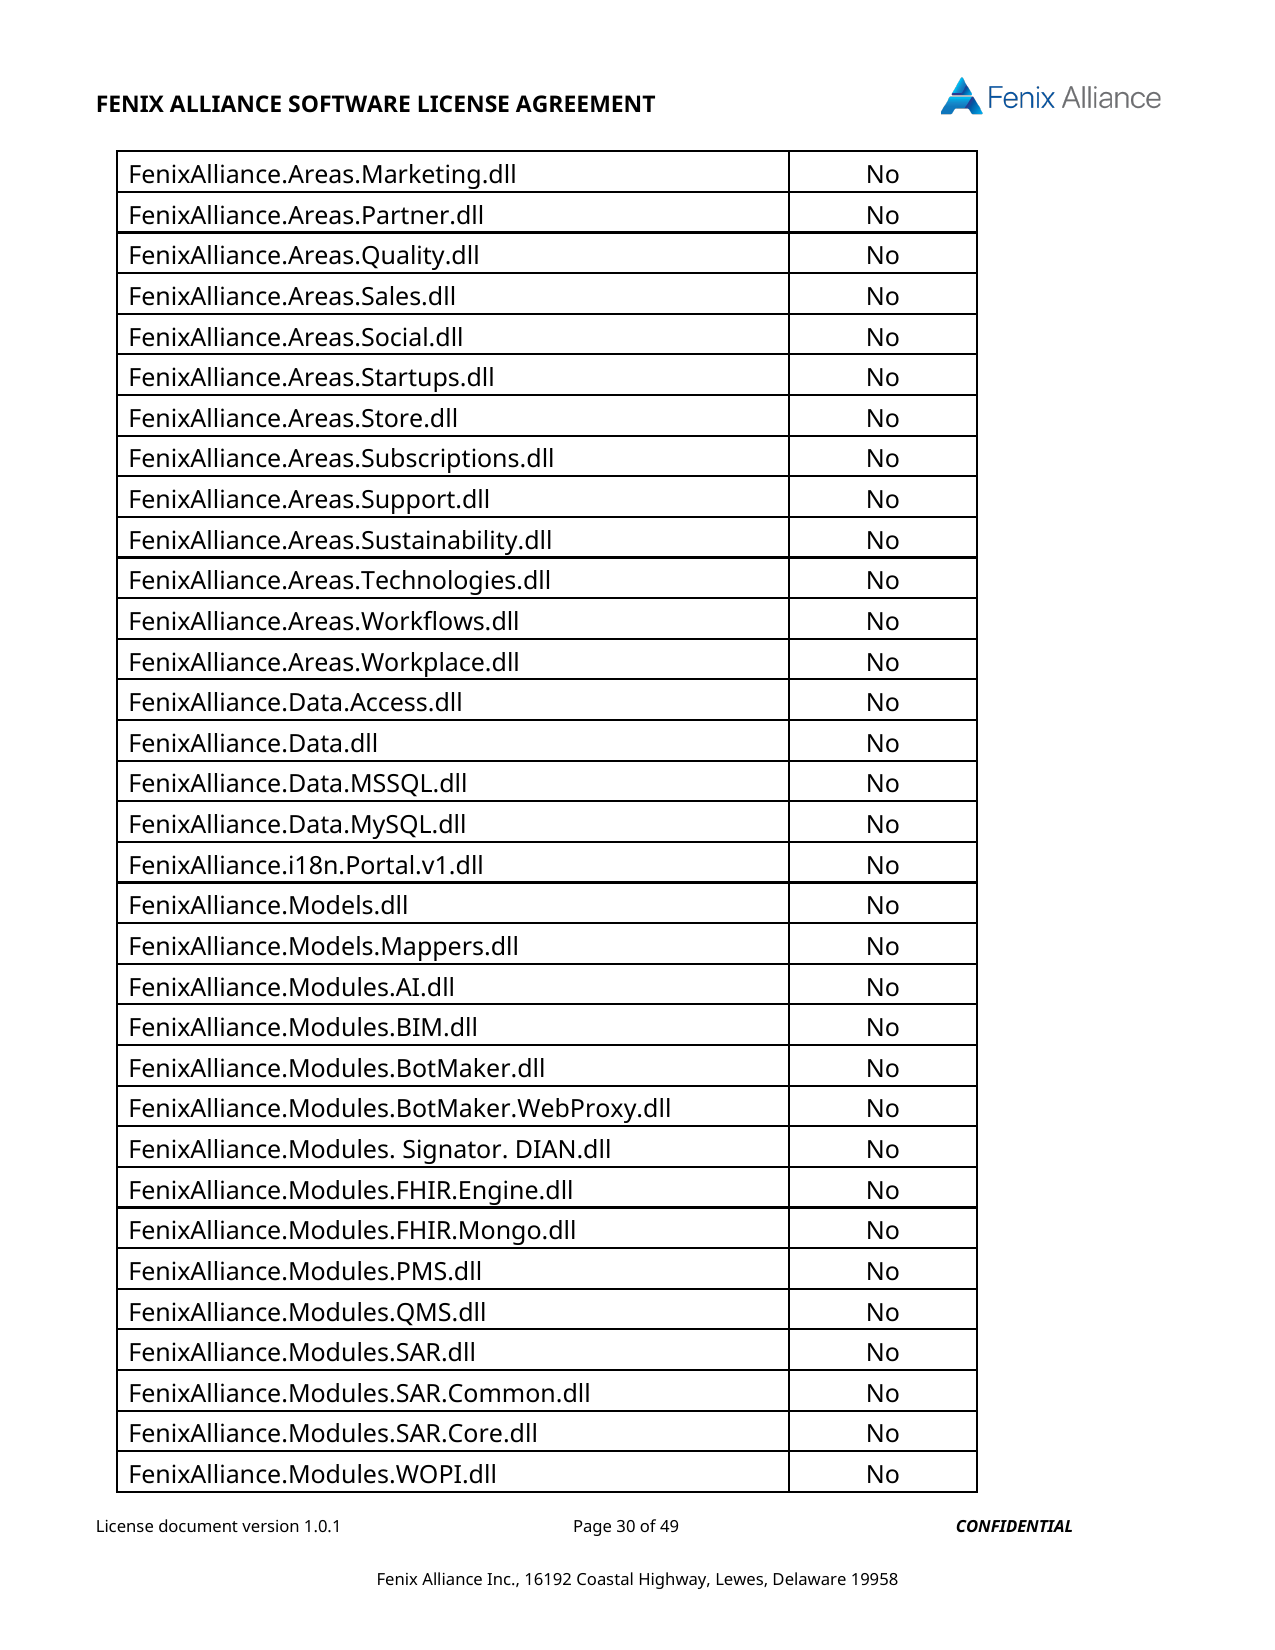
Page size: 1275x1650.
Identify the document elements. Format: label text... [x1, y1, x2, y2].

table_cell FenixAlliance.Data.MSSQL.dll [118, 762, 788, 800]
table_cell FenixAlliance.Areas.Quality.dll [118, 234, 788, 272]
table_cell FenixAlliance.Modules.SAR.Core.dll [118, 1412, 788, 1450]
table_cell No [790, 721, 976, 759]
table_cell FenixAlliance.i18n.Portal.v1.dll [118, 843, 788, 881]
table_cell No [790, 355, 976, 394]
table_cell FenixAlliance.Modules.WOPI.dll [118, 1452, 788, 1491]
table_cell No [790, 1330, 976, 1369]
table_cell FenixAlliance.Data.dll [118, 721, 788, 759]
table_cell FenixAlliance.Areas.Technologies.dll [118, 559, 788, 597]
table_cell No [790, 1452, 976, 1491]
table_cell FenixAlliance.Modules.AI.dll [118, 965, 788, 1003]
table_cell FenixAlliance.Modules. Signator. DIAN.dll [118, 1127, 788, 1166]
table_cell FenixAlliance.Areas.Sustainability.dll [118, 518, 788, 556]
table_cell FenixAlliance.Modules.BotMaker.dll [118, 1046, 788, 1084]
table_cell No [790, 1209, 976, 1247]
table_cell No [790, 315, 976, 353]
table_cell No [790, 884, 976, 922]
table_cell FenixAlliance.Models.dll [118, 884, 788, 922]
table_cell FenixAlliance.Areas.Marketing.dll [118, 152, 788, 191]
table_cell FenixAlliance.Modules.BotMaker.WebProxy.dll [118, 1087, 788, 1125]
table_cell FenixAlliance.Areas.Workplace.dll [118, 640, 788, 678]
table_cell FenixAlliance.Areas.Social.dll [118, 315, 788, 353]
table_cell FenixAlliance.Modules.PMS.dll [118, 1249, 788, 1288]
table_cell No [790, 1005, 976, 1044]
table_cell No [790, 1168, 976, 1206]
table_cell No [790, 1046, 976, 1084]
table_cell No [790, 680, 976, 719]
table_cell FenixAlliance.Areas.Workflows.dll [118, 599, 788, 638]
table_cell No [790, 1127, 976, 1166]
table_cell No [790, 599, 976, 638]
table_cell No [790, 965, 976, 1003]
table_cell FenixAlliance.Data.MySQL.dll [118, 802, 788, 841]
table_cell No [790, 1371, 976, 1409]
table_cell FenixAlliance.Data.Access.dll [118, 680, 788, 719]
table_cell FenixAlliance.Areas.Partner.dll [118, 193, 788, 231]
table_cell No [790, 640, 976, 678]
table_cell No [790, 802, 976, 841]
table_cell FenixAlliance.Modules.FHIR.Engine.dll [118, 1168, 788, 1206]
table_cell FenixAlliance.Modules.SAR.dll [118, 1330, 788, 1369]
table_cell No [790, 396, 976, 434]
table_cell FenixAlliance.Areas.Subscriptions.dll [118, 437, 788, 475]
table_cell No [790, 762, 976, 800]
table_cell No [790, 518, 976, 556]
picture [941, 77, 1161, 115]
table_cell No [790, 477, 976, 516]
table_cell FenixAlliance.Modules.QMS.dll [118, 1290, 788, 1328]
table_cell FenixAlliance.Modules.FHIR.Mongo.dll [118, 1209, 788, 1247]
table_cell No [790, 152, 976, 191]
table_cell FenixAlliance.Areas.Store.dll [118, 396, 788, 434]
table_cell No [790, 437, 976, 475]
table_cell No [790, 924, 976, 963]
table_cell No [790, 1290, 976, 1328]
table_cell No [790, 1087, 976, 1125]
table_cell No [790, 193, 976, 231]
table_cell No [790, 843, 976, 881]
table_cell FenixAlliance.Modules.BIM.dll [118, 1005, 788, 1044]
table_cell No [790, 274, 976, 313]
table_cell No [790, 559, 976, 597]
table_cell FenixAlliance.Areas.Support.dll [118, 477, 788, 516]
table_cell FenixAlliance.Modules.SAR.Common.dll [118, 1371, 788, 1409]
table_cell FenixAlliance.Areas.Startups.dll [118, 355, 788, 394]
table_cell No [790, 1412, 976, 1450]
table_cell FenixAlliance.Areas.Sales.dll [118, 274, 788, 313]
table_cell No [790, 234, 976, 272]
table_cell FenixAlliance.Models.Mappers.dll [118, 924, 788, 963]
table_cell No [790, 1249, 976, 1288]
